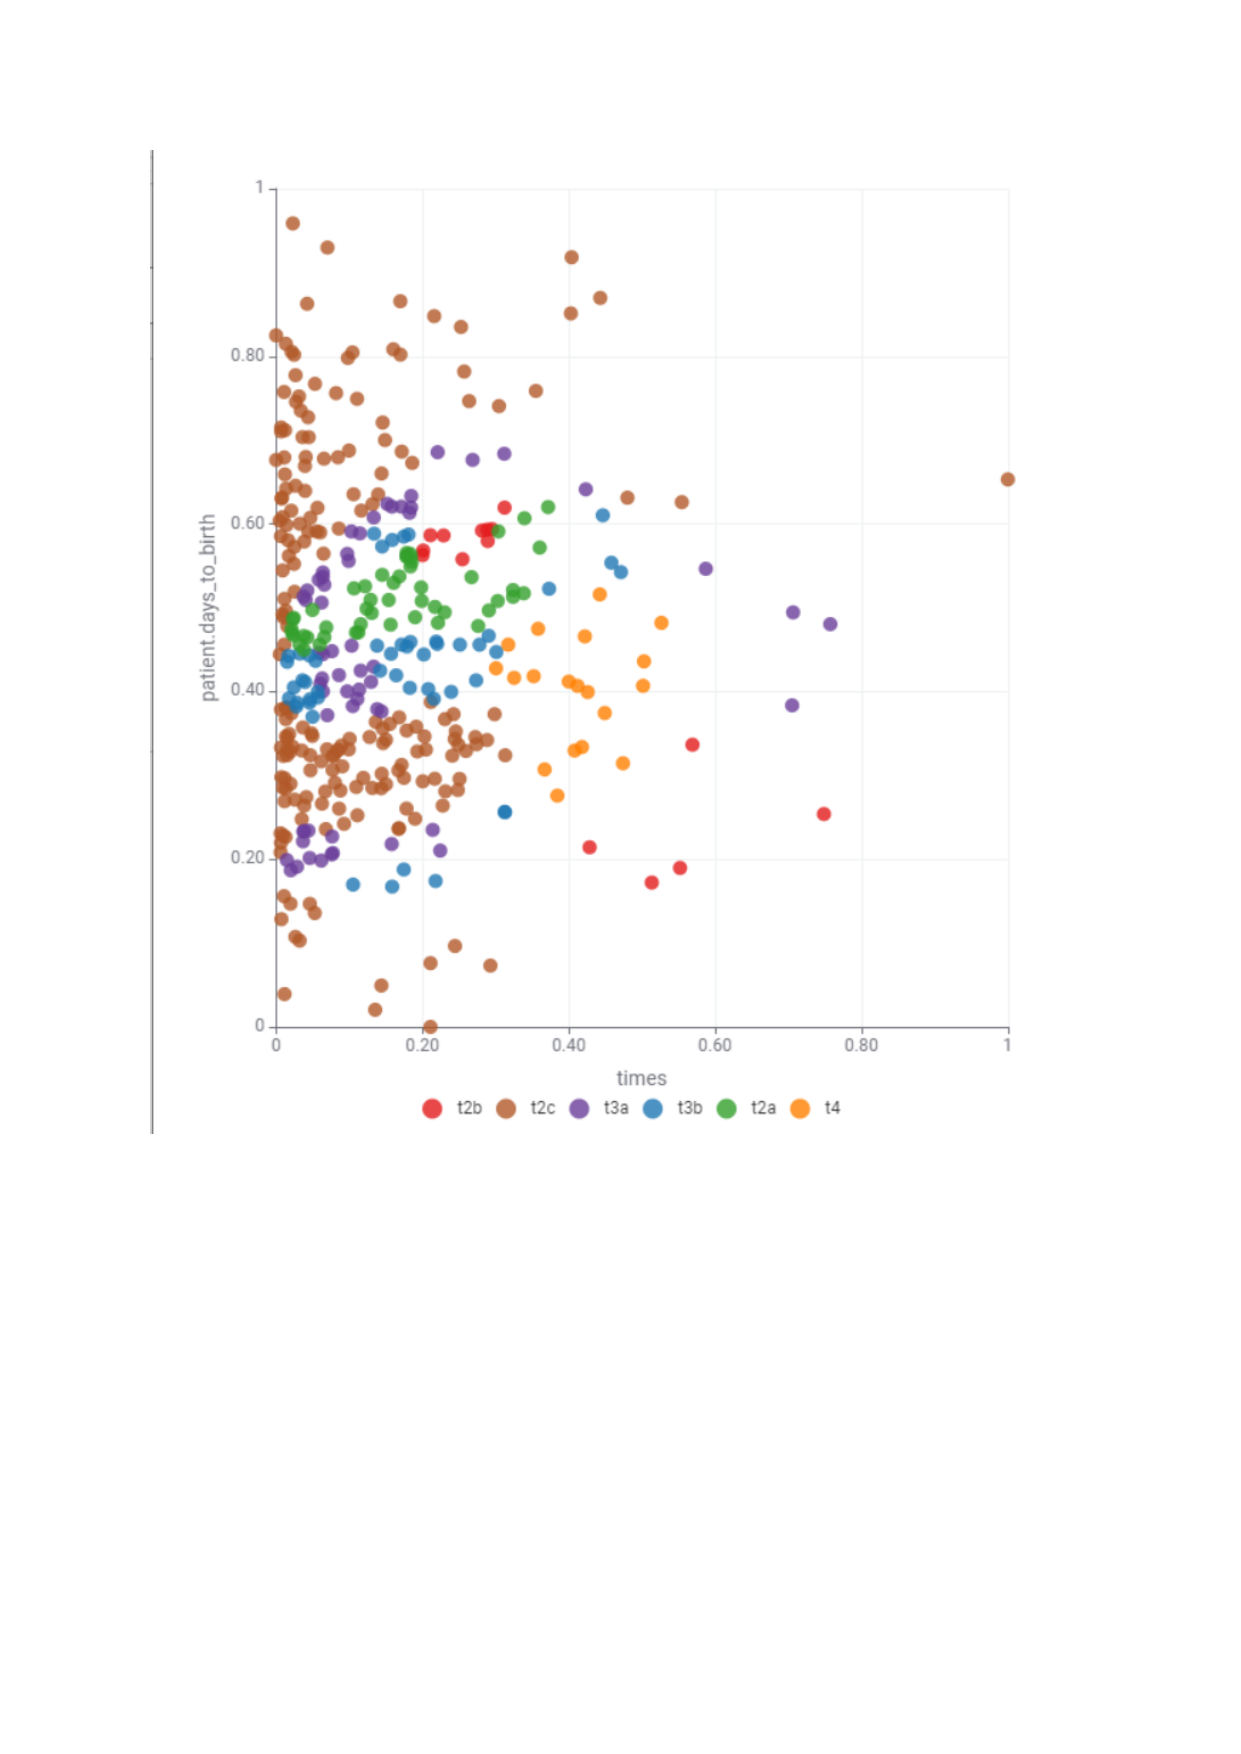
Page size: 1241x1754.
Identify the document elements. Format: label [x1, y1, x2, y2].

picture [150, 150, 1091, 1134]
